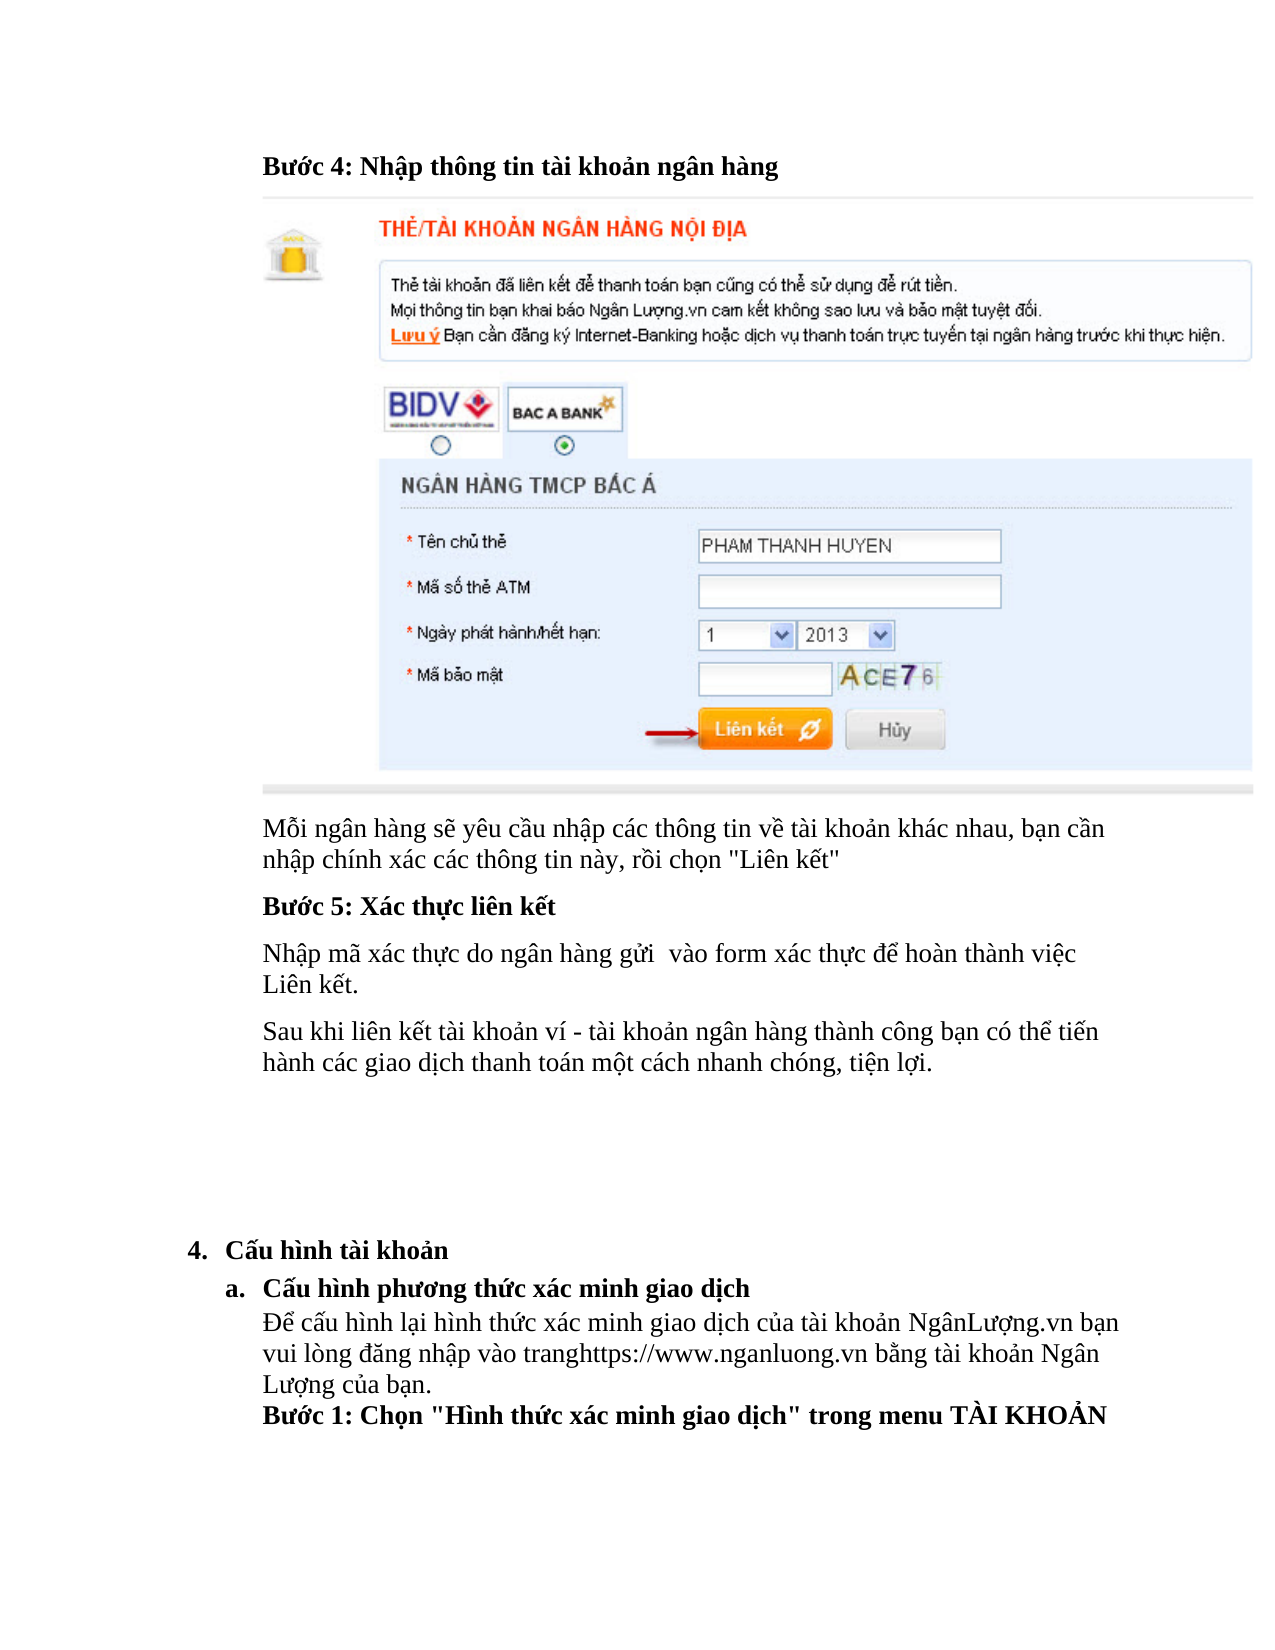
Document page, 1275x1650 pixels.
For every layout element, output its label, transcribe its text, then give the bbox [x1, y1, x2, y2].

text Nhập mã xác thực do ngân hàng gửi vào form xác thực để hoàn thành việc Liên kết. [262, 937, 1125, 999]
text Sau khi liên kết tài khoản ví - tài khoản ngân hàng thành công bạn có thể tiến hành các giao dịch thanh toán một cách nhanh chóng, tiện lợi. [262, 1015, 1125, 1077]
text Mỗi ngân hàng sẽ yêu cầu nhập các thông tin về tài khoản khác nhau, bạn cần nhập chính xác các thông tin này, rồi chọn "Liên kết" [262, 812, 1125, 875]
list Để cấu hình lại hình thức xác minh giao dịch của tài khoản NgânLượng.vn bạn vui lòng đăng nhập vào tranghttps://www.nganluong.vn bằng tài khoản Ngân Lượng của bạn. [262, 1306, 1125, 1399]
subtitle Cấu hình tài khoản [187, 1234, 1125, 1266]
list Bước 1: Chọn "Hình thức xác minh giao dịch" trong menu TÀI KHOẢN [262, 1399, 1125, 1430]
text Bước 5: Xác thực liên kết [262, 890, 1125, 921]
picture [262, 196, 1254, 797]
text Bước 4: Nhập thông tin tài khoản ngân hàng [262, 150, 1125, 181]
subtitle Cấu hình phương thức xác minh giao dịch [225, 1272, 1125, 1303]
